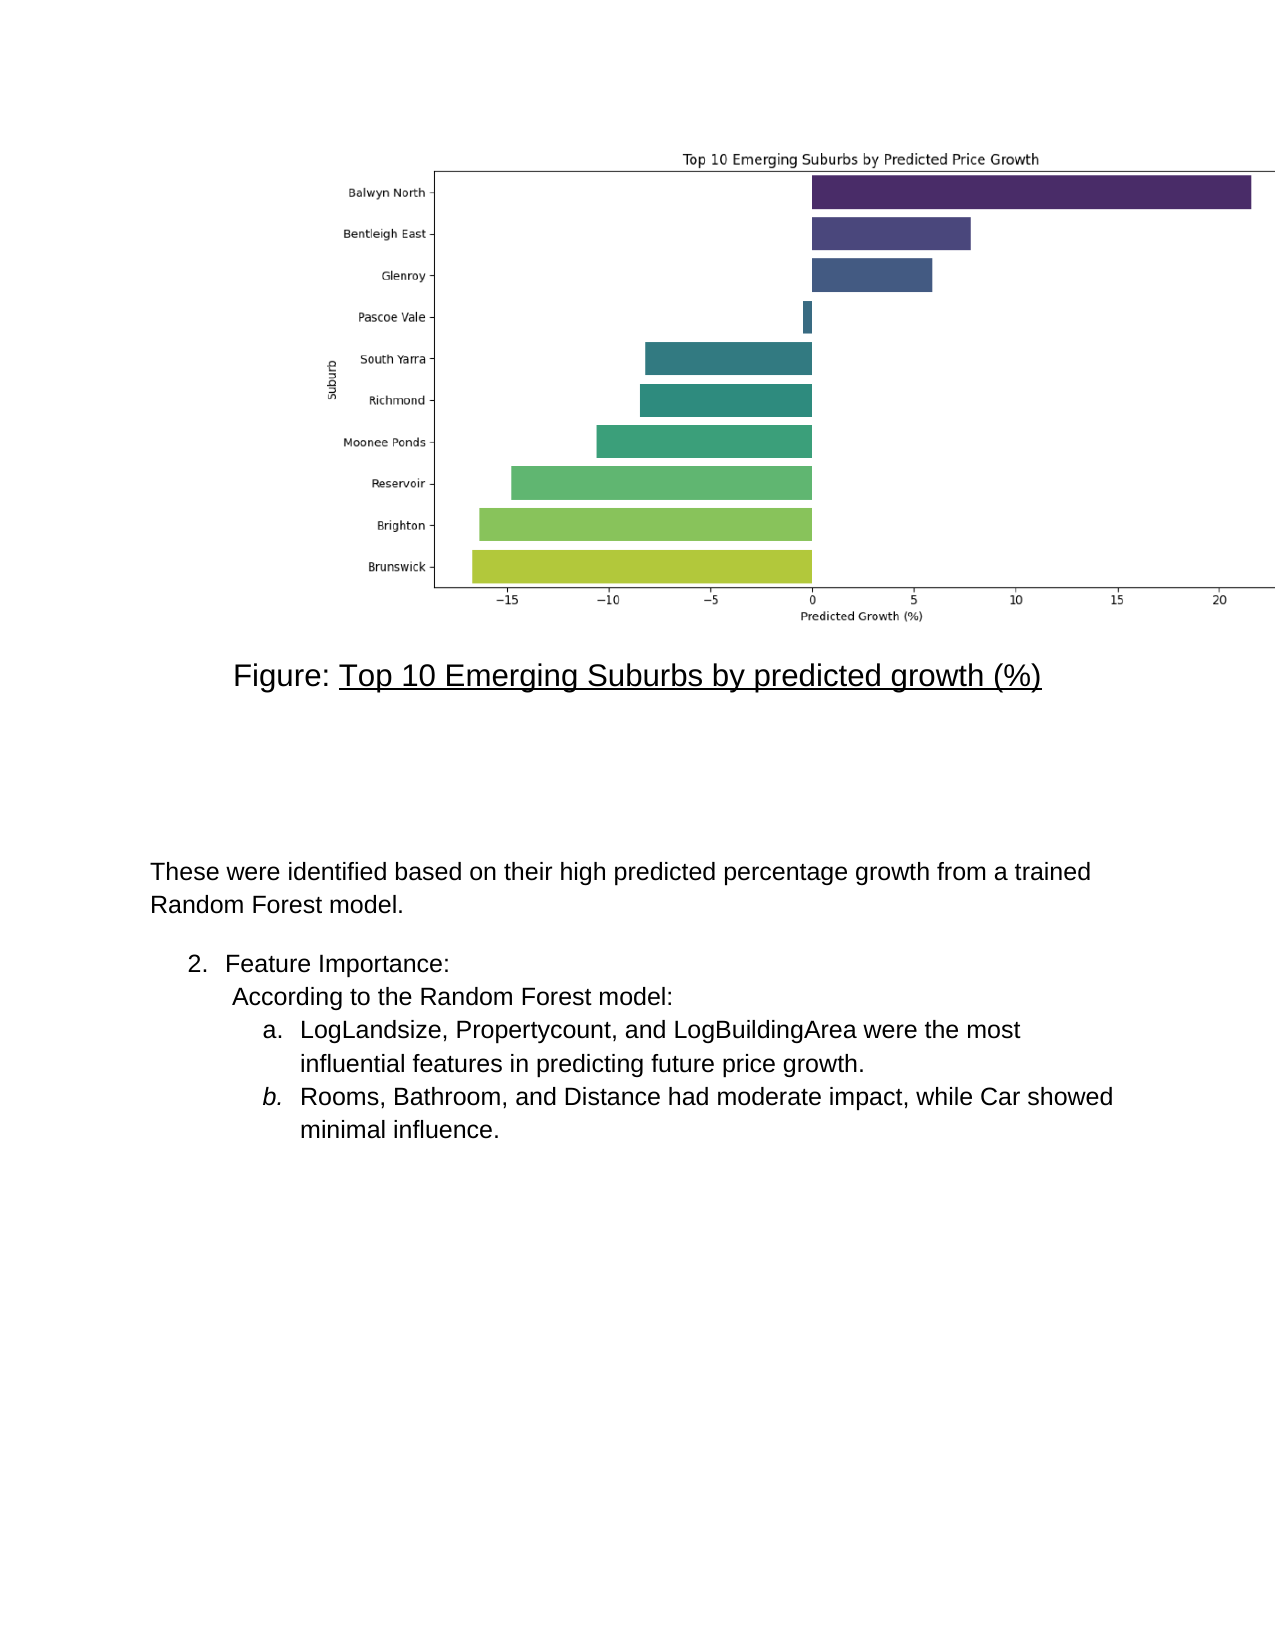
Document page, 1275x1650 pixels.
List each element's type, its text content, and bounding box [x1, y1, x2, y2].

list Feature Importance: According to the Random Forest model: [187, 949, 1125, 1011]
list Rooms, Bathroom, and Distance had moderate impact, while Car showed minimal influence. [262, 1082, 1125, 1144]
text These were identified based on their high predicted percentage growth from a trained Random Forest model. [150, 857, 1125, 919]
list LogLandsize, Propertycount, and LogBuildingArea were the most influential features in predicting future price growth. [262, 1015, 1125, 1077]
text Figure: Top 10 Emerging Suburbs by predicted growth (%) [150, 657, 1125, 693]
